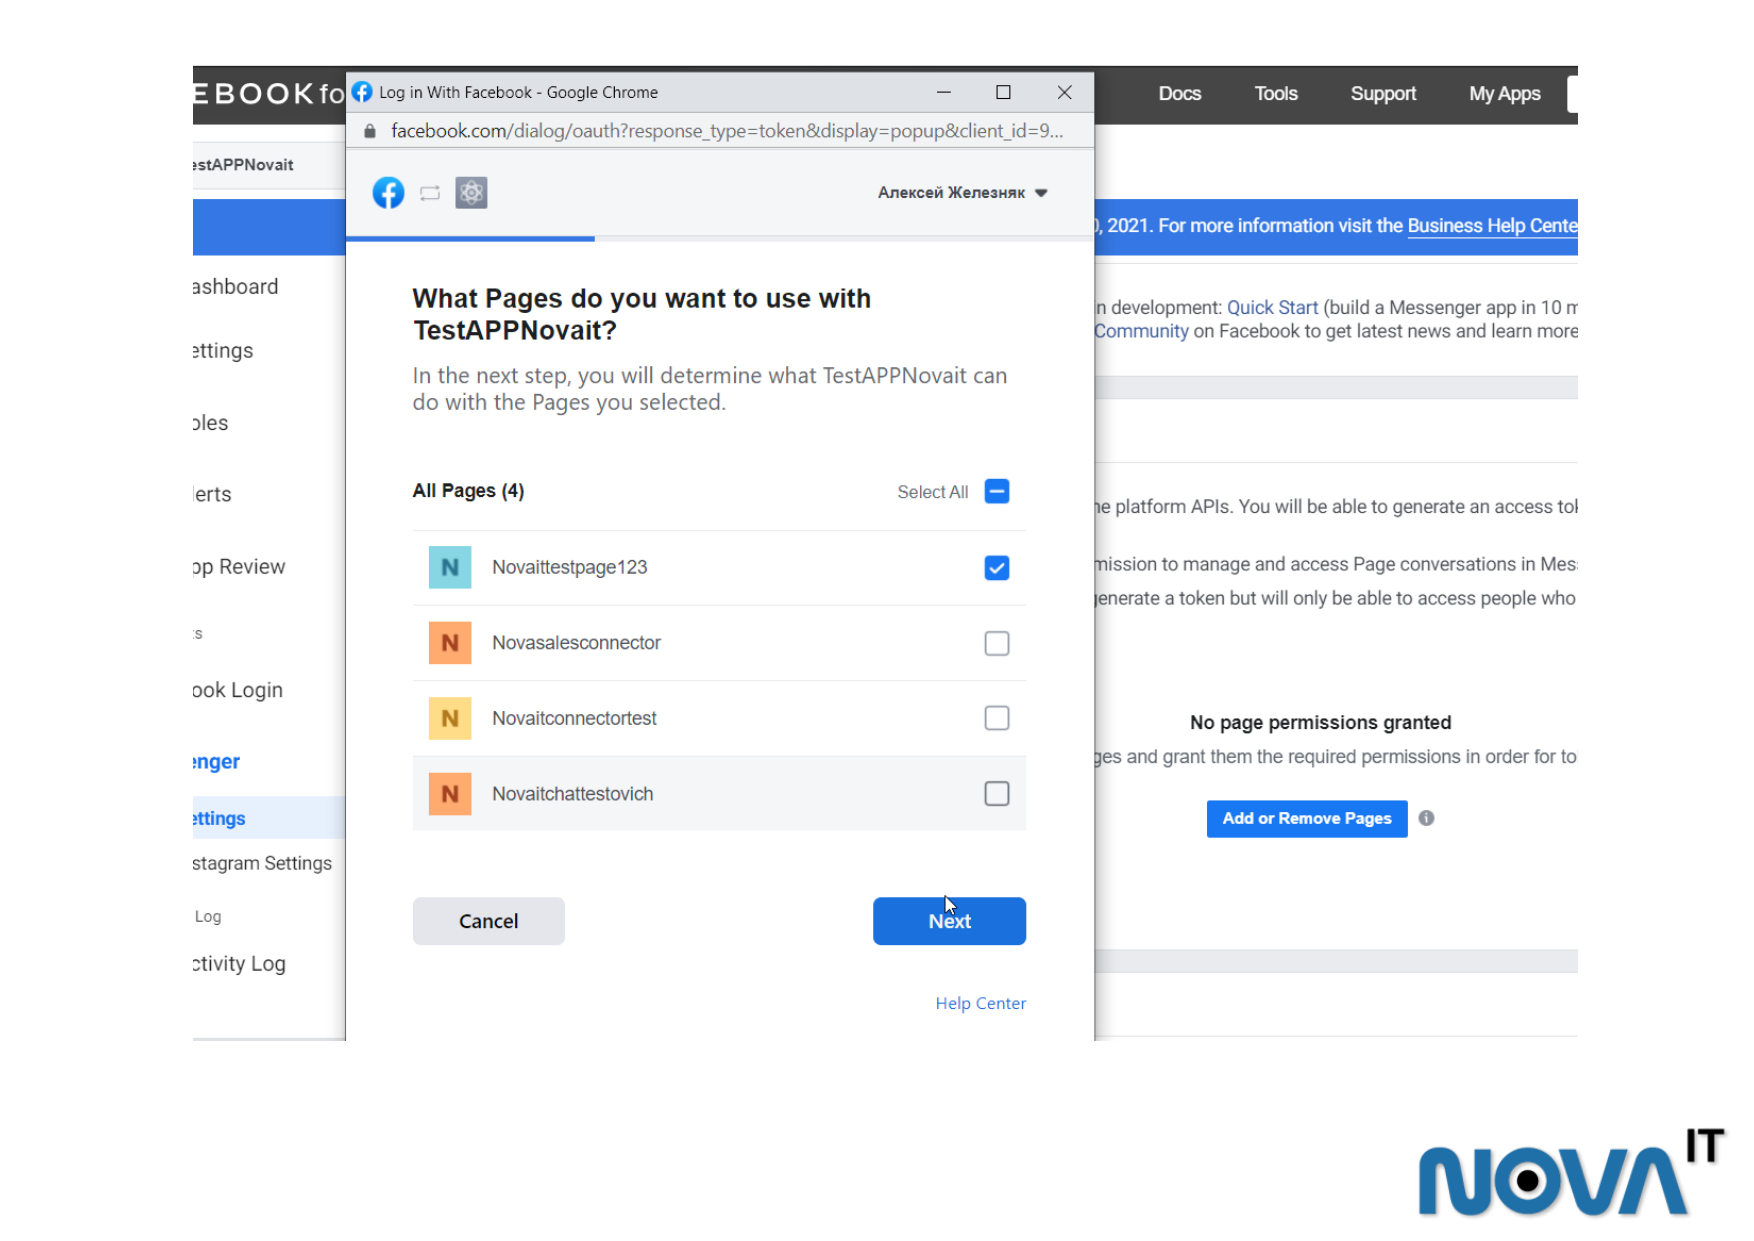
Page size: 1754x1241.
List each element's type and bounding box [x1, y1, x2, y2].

picture [1410, 1104, 1733, 1241]
picture [193, 65, 1578, 1041]
